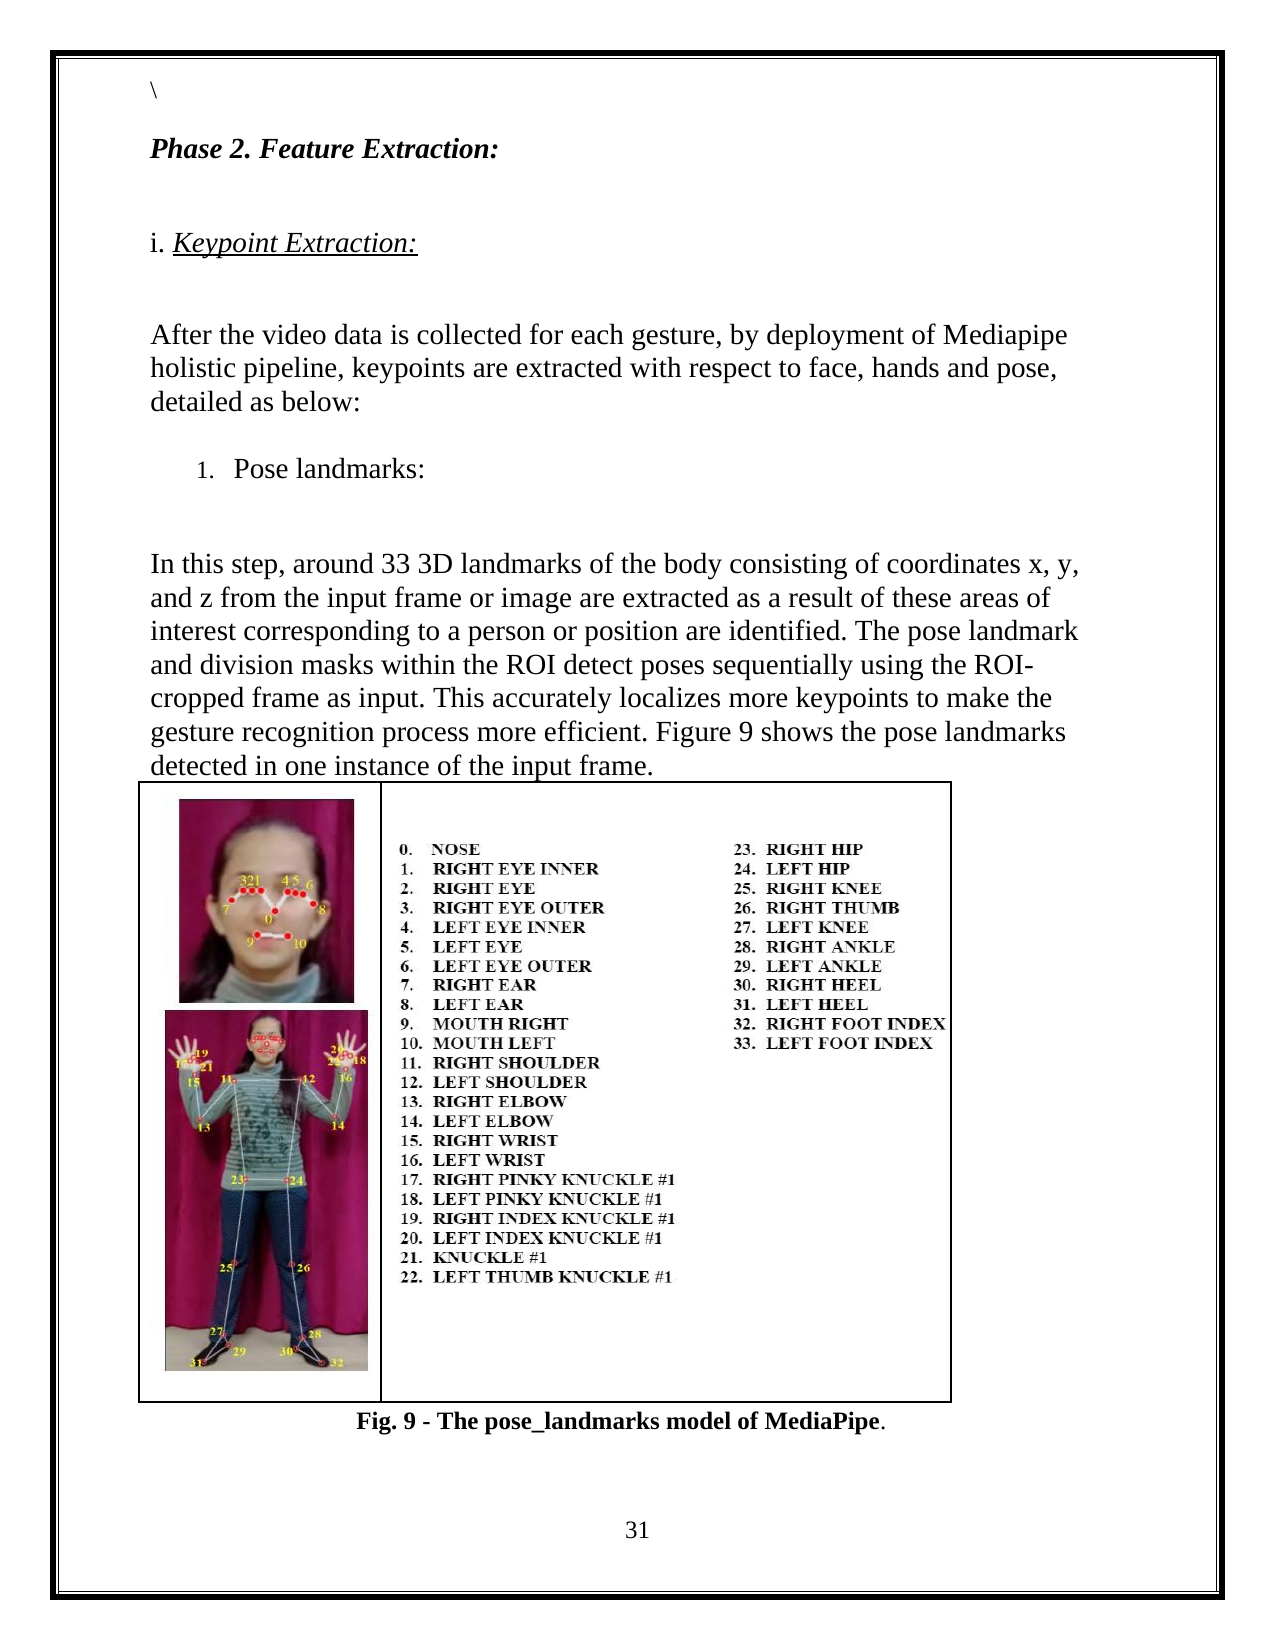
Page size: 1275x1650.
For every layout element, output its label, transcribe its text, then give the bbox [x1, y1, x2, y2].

text i. Keypoint Extraction: [149, 225, 1125, 258]
text After the video data is collected for each gesture, by deployment of Mediapipe holistic pipeline, keypoints are extracted with respect to face, hands and pose, detailed as below: [150, 317, 1092, 417]
text Fig. 9 - The pose_landmarks model of MediaPipe. [151, 1406, 1091, 1435]
list Pose landmarks: [196, 451, 1093, 484]
text Phase 2. Feature Extraction: [149, 131, 1125, 165]
picture [391, 836, 950, 1343]
text In this step, around 33 3D landmarks of the body consisting of coordinates x, y, and z from the input frame or image are extracted as a result of these areas of interest corresponding to a person or position are identified. The pose landmark and division masks within the ROI detect poses sequentially using the ROI-cropped frame as input. This accurately localizes more keypoints to make the gesture recognition process more efficient. Figure 9 shows the pose landmarks detected in one instance of the input frame. [150, 546, 1092, 781]
picture [150, 793, 375, 1375]
